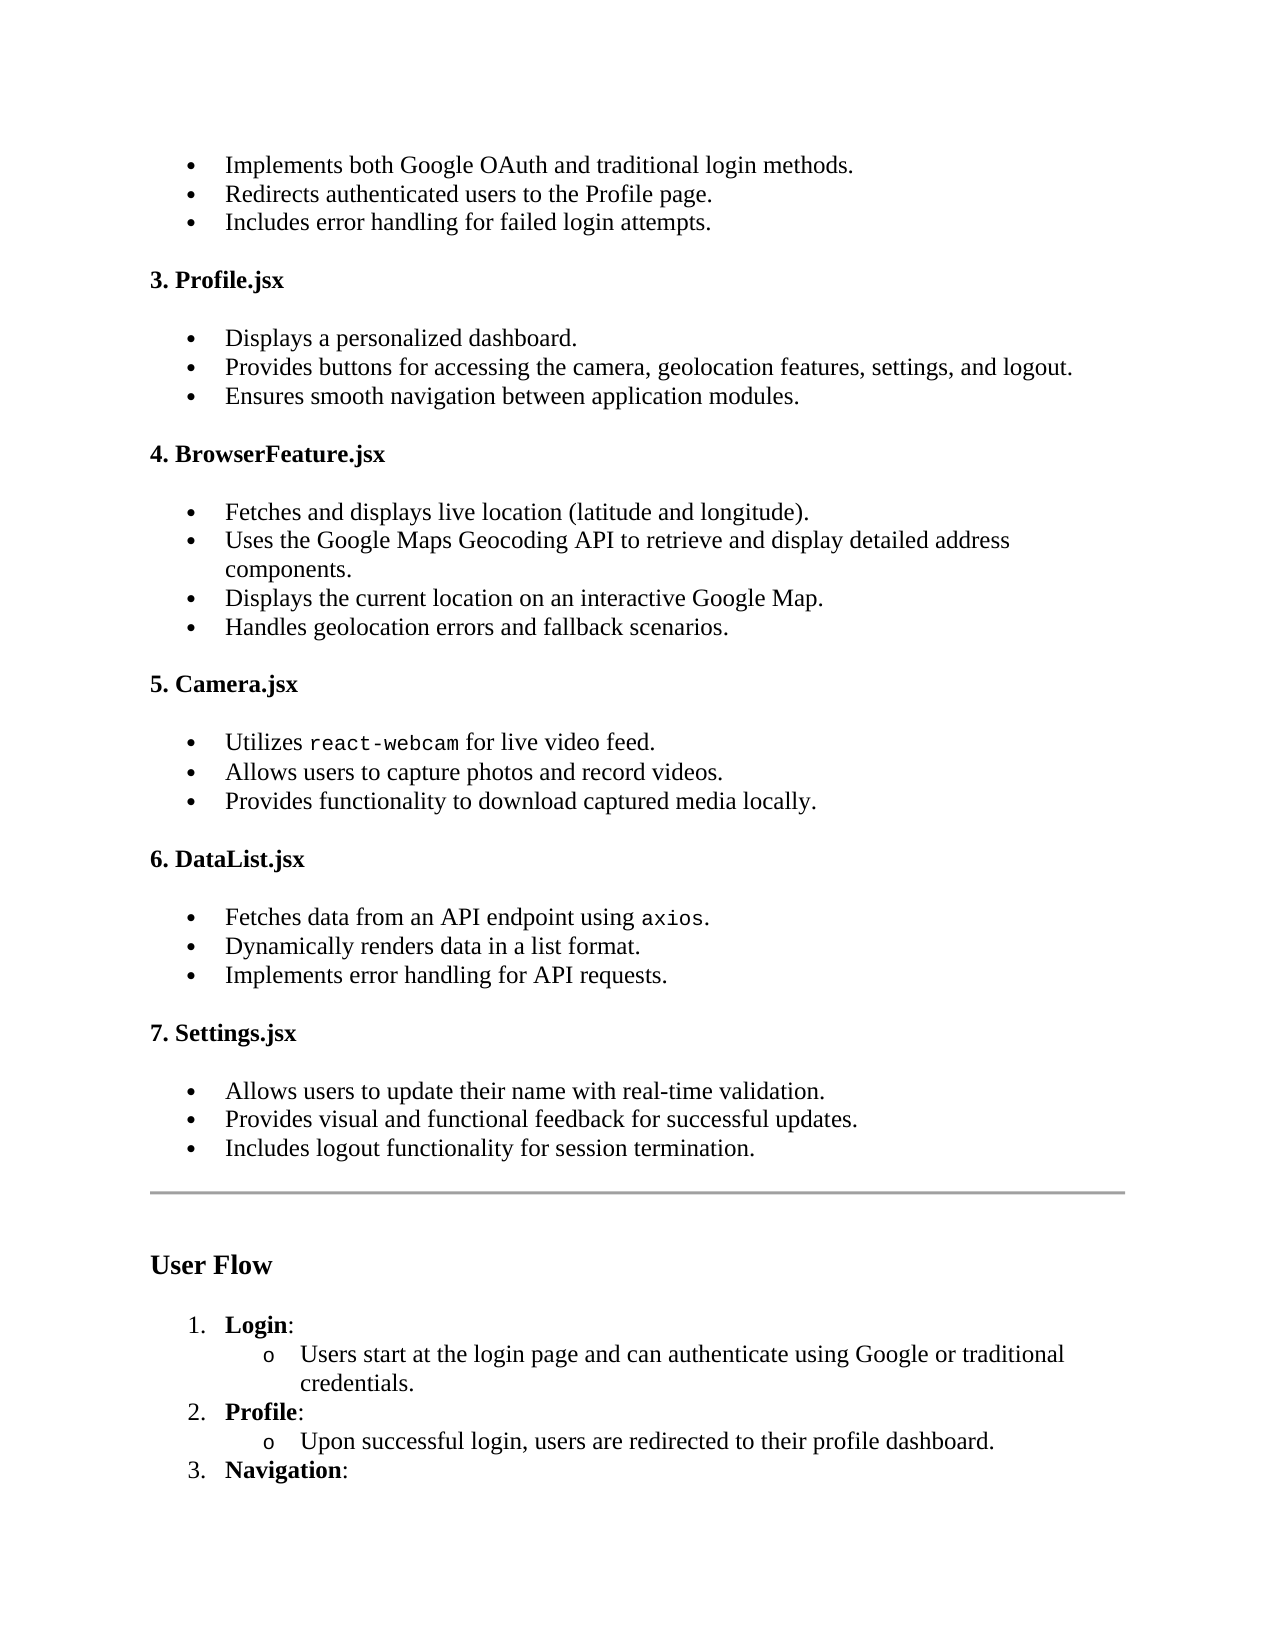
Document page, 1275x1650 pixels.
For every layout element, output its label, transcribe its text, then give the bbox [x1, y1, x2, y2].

list Profile: [187, 1397, 1125, 1426]
text 6. DataList.jsx [150, 844, 1125, 872]
list Fetches data from an API endpoint using axios. [187, 902, 1125, 931]
list Upon successful login, users are redirected to their profile dashboard. [262, 1426, 1125, 1455]
list Uses the Google Maps Geocoding API to retrieve and display detailed address components. [187, 525, 1125, 583]
text User Flow [150, 1248, 1125, 1281]
list Utilizes react-webcam for live video feed. [187, 727, 1125, 757]
list Redirects authenticated users to the Profile page. [187, 179, 1125, 207]
list Users start at the login page and can authenticate using Google or traditional credentials. [262, 1339, 1125, 1397]
list Implements error handling for API requests. [187, 960, 1125, 989]
list Includes error handling for failed login attempts. [187, 207, 1125, 236]
list Implements both Google OAuth and traditional login methods. [187, 150, 1125, 179]
list Login: [187, 1310, 1125, 1339]
text 3. Profile.jsx [150, 265, 1125, 294]
text 5. Camera.jsx [150, 669, 1125, 698]
list Provides visual and functional feedback for successful updates. [187, 1104, 1125, 1133]
list Dynamically renders data in a list format. [187, 931, 1125, 960]
list Provides buttons for accessing the camera, geolocation features, settings, and logout. [187, 352, 1125, 381]
list Displays a personalized dashboard. [187, 323, 1125, 352]
list Handles geolocation errors and fallback scenarios. [187, 612, 1125, 640]
list Displays the current location on an interactive Google Map. [187, 583, 1125, 612]
text 7. Settings.jsx [150, 1018, 1125, 1047]
list Provides functionality to download captured media locally. [187, 786, 1125, 814]
list Allows users to update their name with real-time validation. [187, 1076, 1125, 1104]
list Allows users to capture photos and record videos. [187, 757, 1125, 786]
list Ensures smooth navigation between application modules. [187, 381, 1125, 409]
list Fetches and displays live location (latitude and longitude). [187, 497, 1125, 525]
text 4. BrowserFeature.jsx [150, 439, 1125, 467]
list Includes logout functionality for session termination. [187, 1133, 1125, 1162]
list Navigation: [187, 1455, 1125, 1484]
